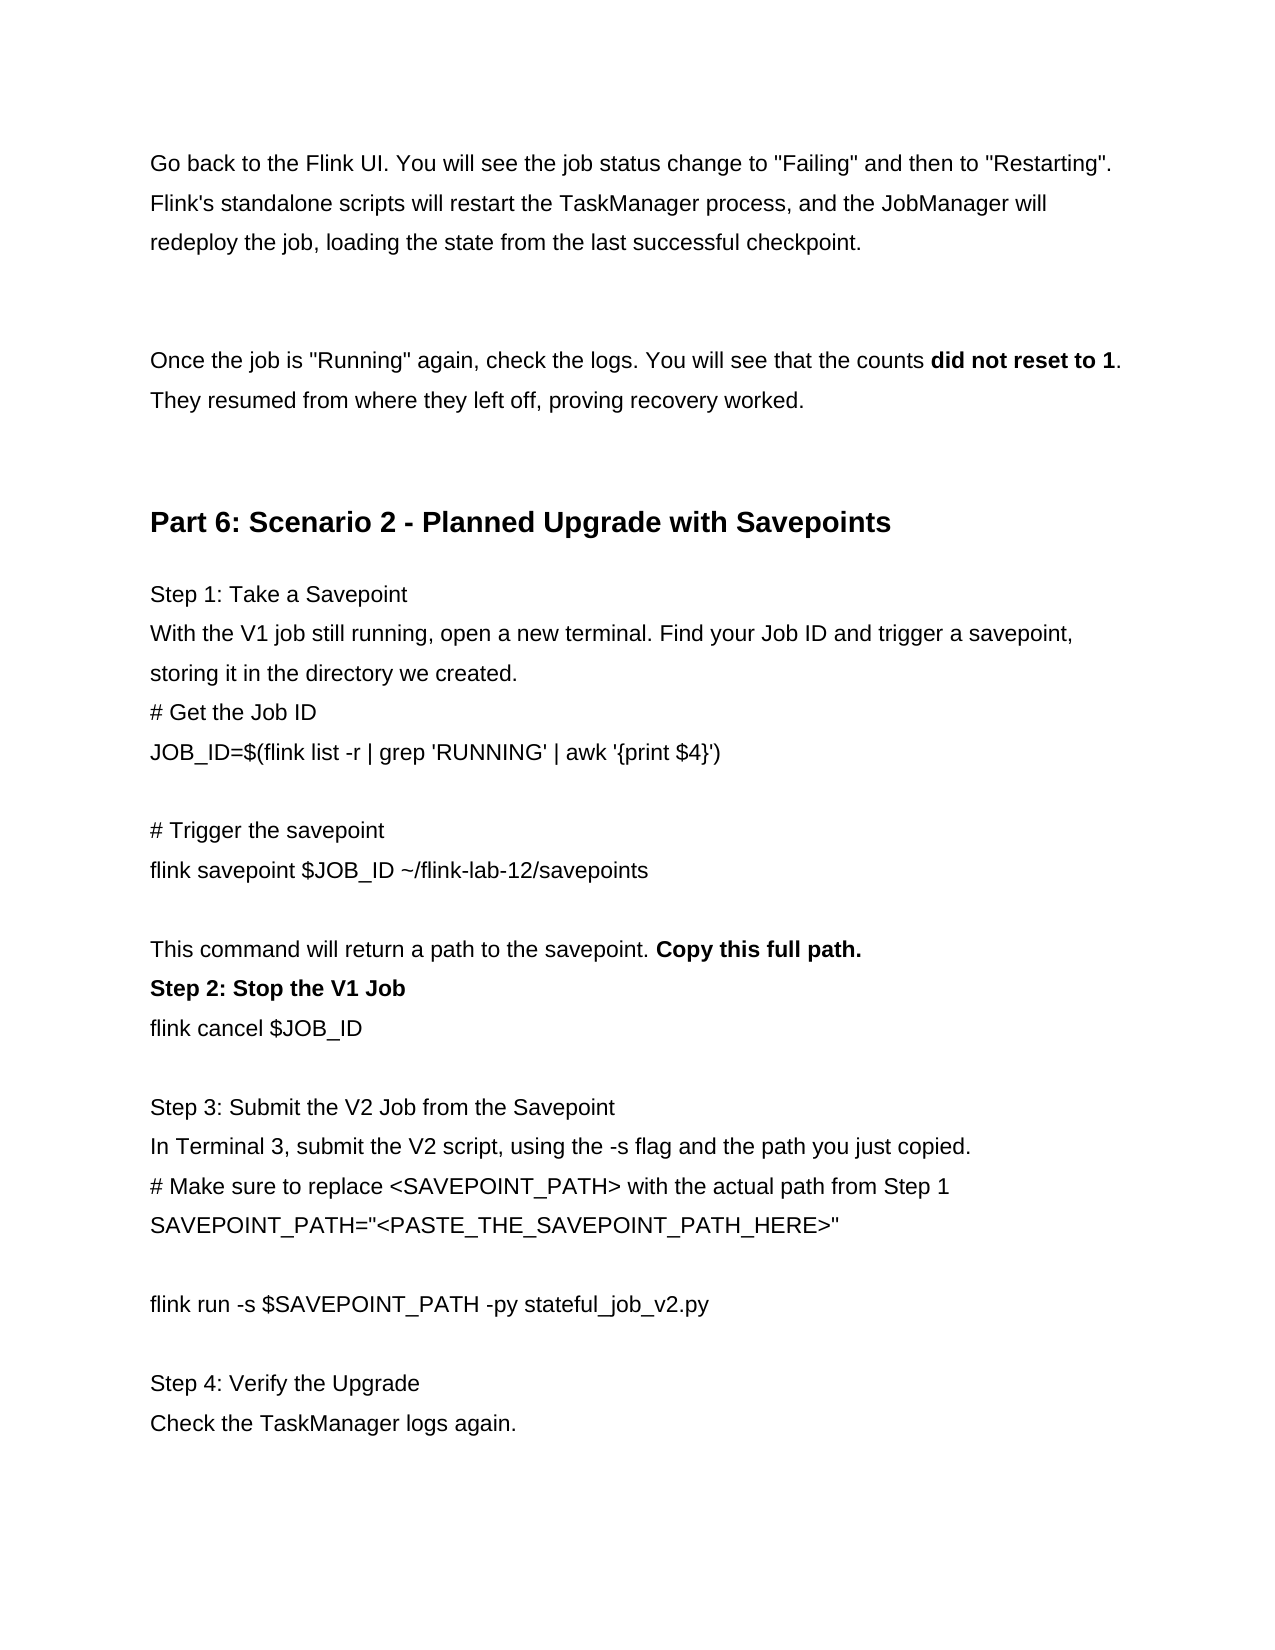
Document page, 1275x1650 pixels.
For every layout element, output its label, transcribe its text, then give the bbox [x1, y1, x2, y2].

text # Make sure to replace <SAVEPOINT_PATH> with the actual path from Step 1 SAVEPOINT_PATH="<PASTE_THE_SAVEPOINT_PATH_HERE>" flink run -s $SAVEPOINT_PATH -py stateful_job_v2.py [150, 1173, 1125, 1357]
text Go back to the Flink UI. You will see the job status change to "Failing" and then to "Restarting". Flink's standalone scripts will restart the TaskManager process, and the JobManager will redeploy the job, loading the state from the last successful checkpoint. [150, 150, 1125, 255]
text Once the job is "Running" again, check the logs. You will see that the counts did not reset to 1. They resumed from where they left off, proving recovery worked. [150, 347, 1125, 413]
text Step 1: Take a Savepoint [150, 581, 1125, 607]
subtitle Part 6: Scenario 2 - Planned Upgrade with Savepoints [150, 505, 1125, 539]
text With the V1 job still running, open a new terminal. Find your Job ID and trigger a savepoint, storing it in the directory we created. [150, 620, 1125, 686]
text Step 2: Stop the V1 Job [150, 975, 1125, 1002]
text Step 4: Verify the Upgrade [150, 1370, 1125, 1397]
text This command will return a path to the savepoint. Copy this full path. [150, 936, 1125, 962]
text In Terminal 3, submit the V2 script, using the -s flag and the path you just copied. [150, 1133, 1125, 1160]
text flink cancel $JOB_ID [150, 1015, 1125, 1081]
text Check the TaskManager logs again. [150, 1410, 1125, 1436]
text # Get the Job ID JOB_ID=$(flink list -r | grep 'RUNNING' | awk '{print $4}') # Trigger the savepoint flink savepoint $JOB_ID ~/flink-lab-12/savepoints [150, 699, 1125, 923]
text Step 3: Submit the V2 Job from the Savepoint [150, 1094, 1125, 1120]
